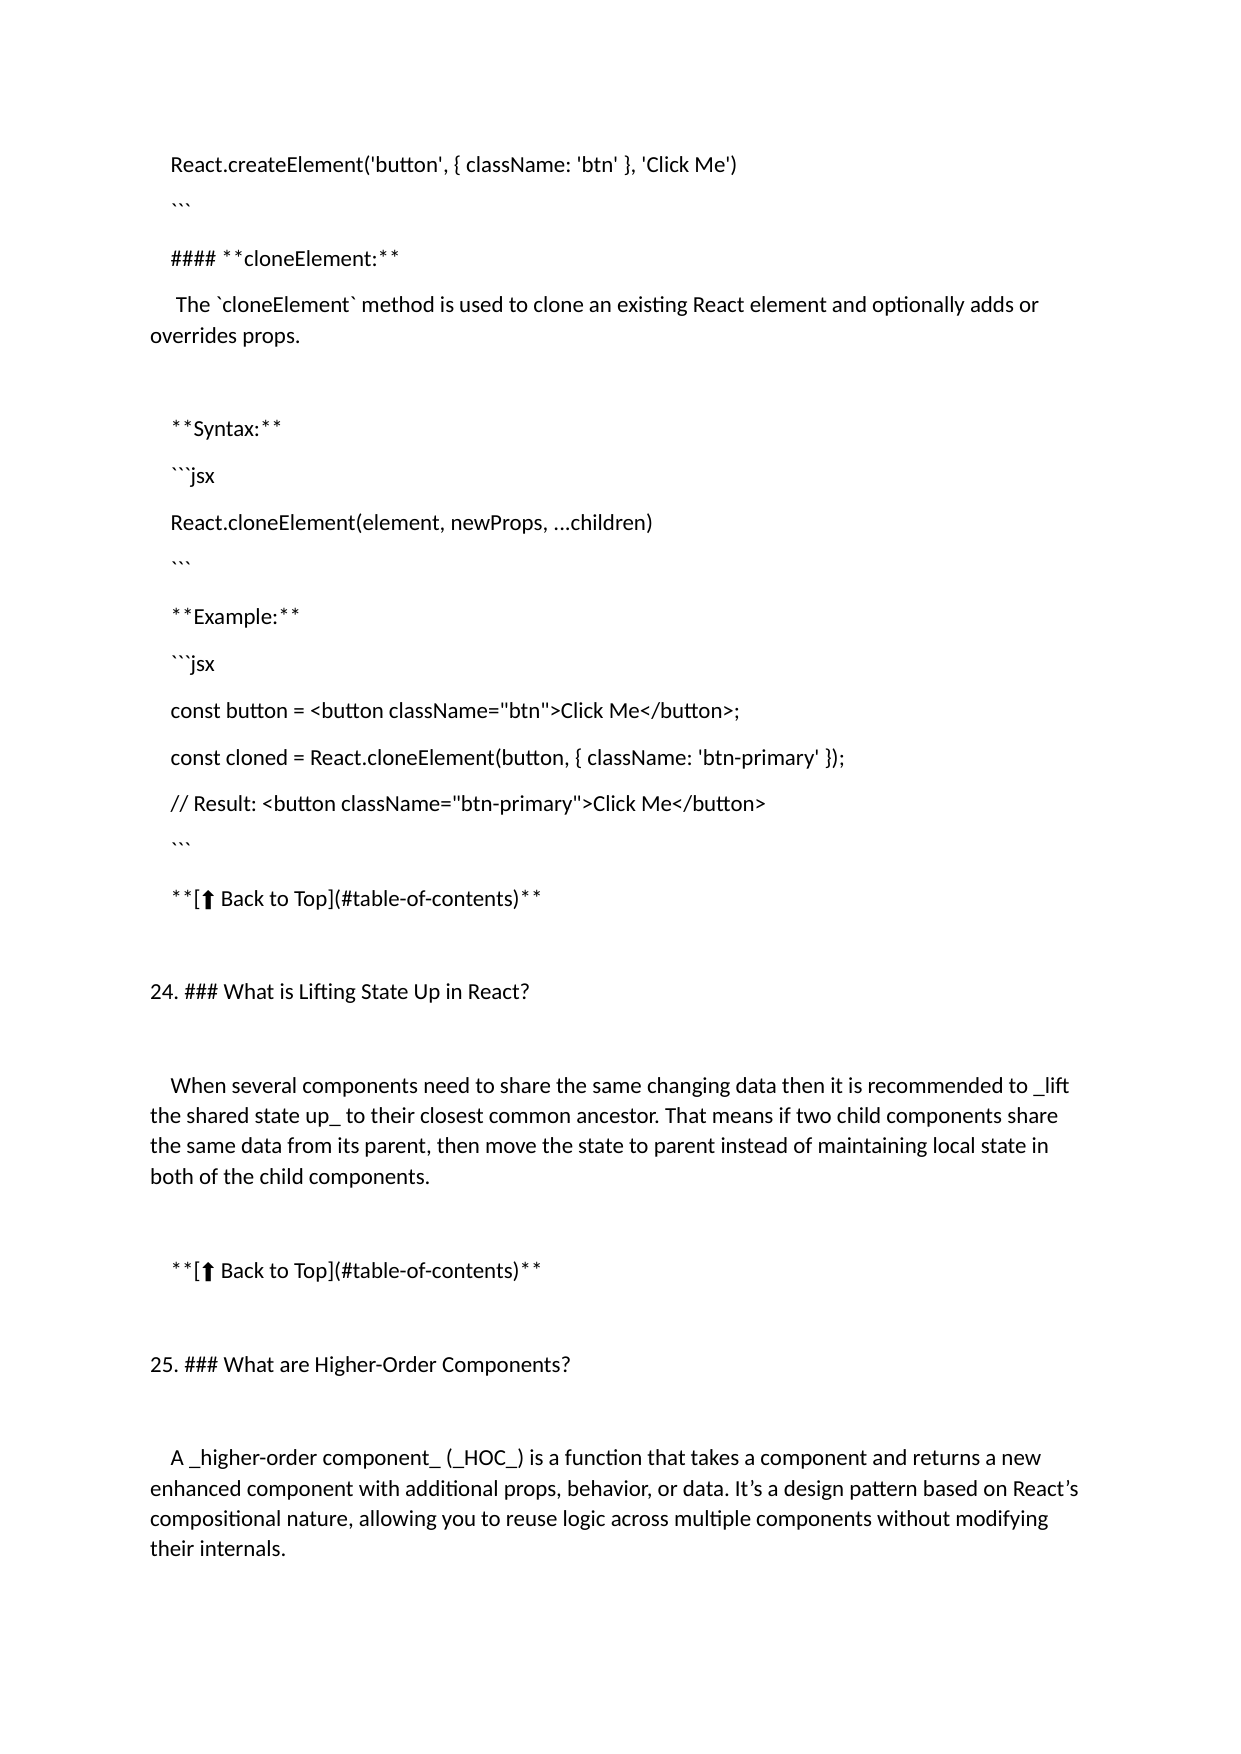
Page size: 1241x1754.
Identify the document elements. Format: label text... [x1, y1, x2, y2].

text ```jsx [150, 649, 1090, 677]
text ``` [150, 197, 1090, 225]
text **[⬆ Back to Top](#table-of-contents)** [150, 1256, 1090, 1284]
text ``` [150, 836, 1090, 864]
text const button = <button className="btn">Click Me</button>; [150, 696, 1090, 724]
text 24. ### What is Lifting State Up in React? [150, 977, 1090, 1006]
text The `cloneElement` method is used to clone an existing React element and optionally adds or overrides props. [150, 291, 1090, 349]
text A _higher-order component_ (_HOC_) is a function that takes a component and returns a new enhanced component with additional props, behavior, or data. It’s a design pattern based on React’s compositional nature, allowing you to reuse logic across multiple components without modifying their internals. [150, 1443, 1090, 1562]
text const cloned = React.cloneElement(button, { className: 'btn-primary' }); [150, 743, 1090, 771]
text // Result: <button className="btn-primary">Click Me</button> [150, 789, 1090, 818]
text When several components need to share the same changing data then it is recommended to _lift the shared state up_ to their closest common ancestor. That means if two child components share the same data from its parent, then move the state to parent instead of maintaining local state in both of the child components. [150, 1071, 1090, 1190]
text ```jsx [150, 461, 1090, 489]
text React.createElement('button', { className: 'btn' }, 'Click Me') [150, 150, 1090, 178]
text #### **cloneElement:** [150, 244, 1090, 272]
text **Example:** [150, 602, 1090, 630]
text **[⬆ Back to Top](#table-of-contents)** [150, 883, 1090, 912]
text React.cloneElement(element, newProps, ...children) [150, 508, 1090, 536]
text ``` [150, 555, 1090, 583]
text 25. ### What are Higher-Order Components? [150, 1350, 1090, 1378]
text **Syntax:** [150, 414, 1090, 443]
